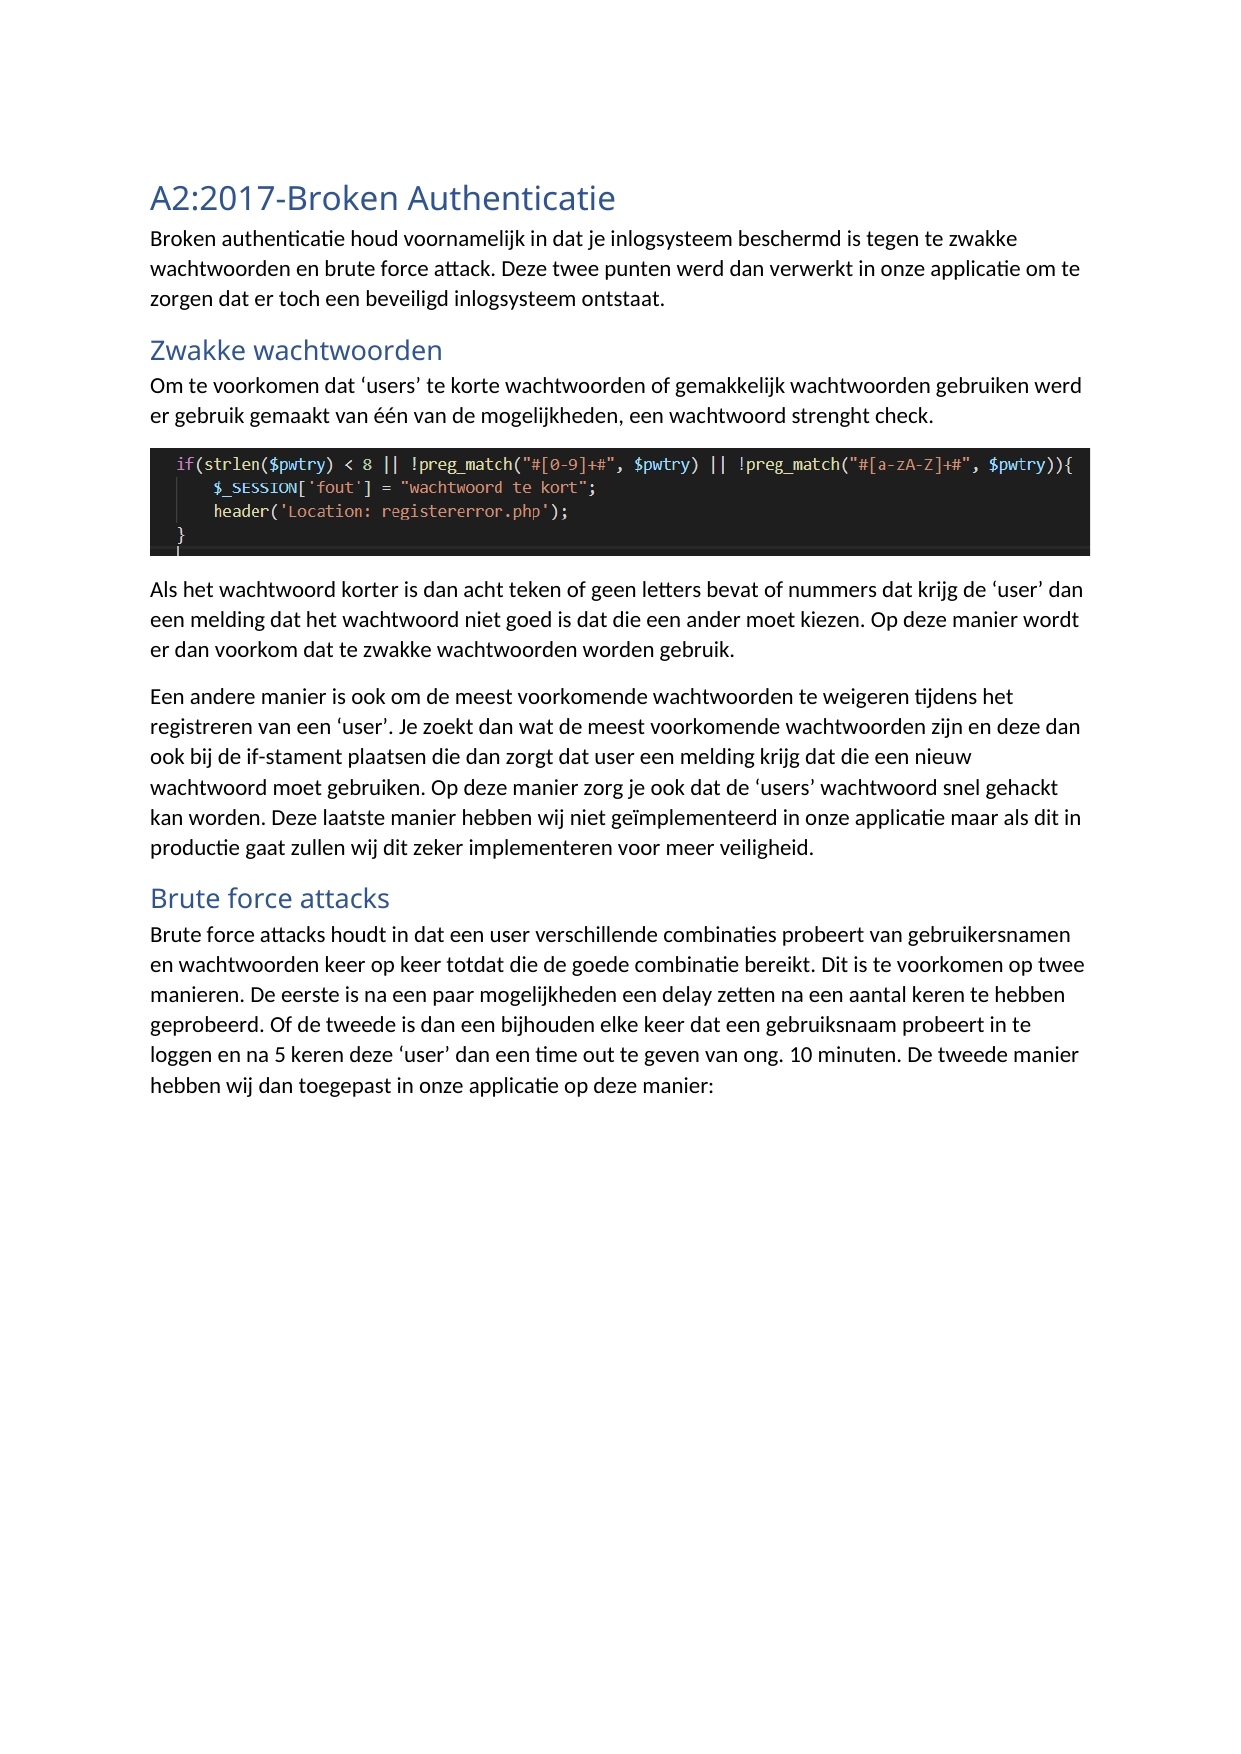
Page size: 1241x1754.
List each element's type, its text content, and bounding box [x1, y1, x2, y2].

picture [150, 448, 1091, 556]
text Broken authenticatie houd voornamelijk in dat je inlogsysteem beschermd is tegen te zwakke wachtwoorden en brute force attack. Deze twee punten werd dan verwerkt in onze applicatie om te zorgen dat er toch een beveiligd inlogsysteem ontstaat. [150, 224, 1090, 312]
text Brute force attacks houdt in dat een user verschillende combinaties probeert van gebruikersnamen en wachtwoorden keer op keer totdat die de goede combinatie bereikt. Dit is te voorkomen op twee manieren. De eerste is na een paar mogelijkheden een delay zetten na een aantal keren te hebben geprobeerd. Of de tweede is dan een bijhouden elke keer dat een gebruiksnaam probeert in te loggen en na 5 keren deze ‘user’ dan een time out te geven van ong. 10 minuten. De tweede manier hebben wij dan toegepast in onze applicatie op deze manier: [150, 920, 1090, 1099]
subtitle A2:2017-Broken Authenticatie [150, 175, 1090, 220]
text Een andere manier is ook om de meest voorkomende wachtwoorden te weigeren tijdens het registreren van een ‘user’. Je zoekt dan wat de meest voorkomende wachtwoorden zijn en deze dan ook bij de if-stament plaatsen die dan zorgt dat user een melding krijg dat die een nieuw wachtwoord moet gebruiken. Op deze manier zorg je ook dat de ‘users’ wachtwoord snel gehackt kan worden. Deze laatste manier hebben wij niet geïmplementeerd in onze applicatie maar als dit in productie gaat zullen wij dit zeker implementeren voor meer veiligheid. [150, 682, 1090, 861]
text Om te voorkomen dat ‘users’ te korte wachtwoorden of gemakkelijk wachtwoorden gebruiken werd er gebruik gemaakt van één van de mogelijkheden, een wachtwoord strenght check. [150, 371, 1090, 429]
subtitle Brute force attacks [150, 880, 1090, 917]
text Als het wachtwoord korter is dan acht teken of geen letters bevat of nummers dat krijg de ‘user’ dan een melding dat het wachtwoord niet goed is dat die een ander moet kiezen. Op deze manier wordt er dan voorkom dat te zwakke wachtwoorden worden gebruik. [150, 575, 1090, 663]
subtitle Zwakke wachtwoorden [150, 331, 1090, 368]
